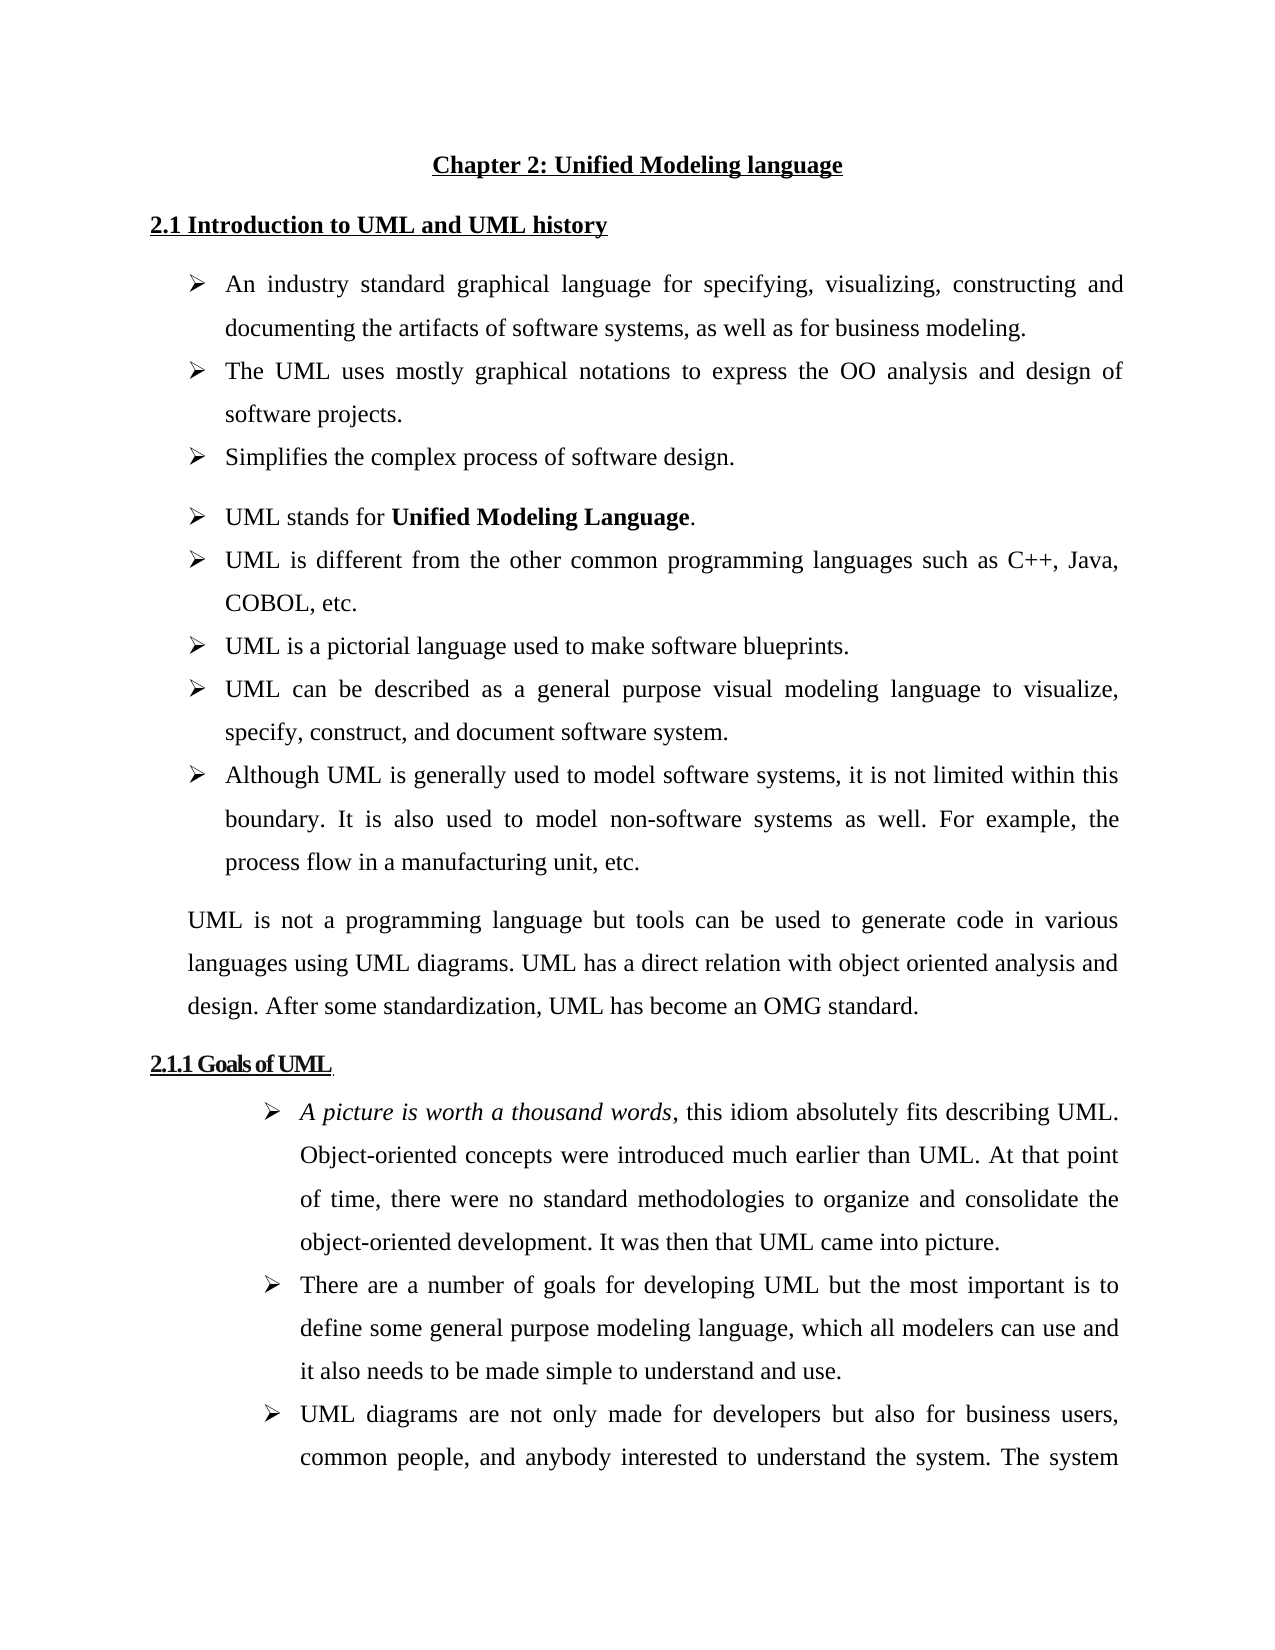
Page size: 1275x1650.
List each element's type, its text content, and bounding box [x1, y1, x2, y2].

list Although UML is generally used to model software systems, it is not limited within this boundary. It is also used to model non-software systems as well. For example, the process flow in a manufacturing unit, etc. [187, 761, 1120, 876]
list The UML uses mostly graphical notations to express the OO analysis and design of software projects. [187, 356, 1125, 428]
text 2.1 Introduction to UML and UML history [150, 210, 1125, 238]
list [262, 1399, 1120, 1471]
list There are a number of goals for developing UML but the most important is to define some general purpose modeling language, which all modelers can use and it also needs to be made simple to understand and use. [262, 1270, 1120, 1385]
subtitle 2.1.1 Goals of UML [150, 1049, 1120, 1078]
text Chapter 2: Unified Modeling language [150, 150, 1125, 179]
list UML can be described as a general purpose visual modeling language to visualize, specify, construct, and document software system. [187, 674, 1120, 746]
list An industry standard graphical language for specifying, visualizing, constructing and documenting the artifacts of software systems, as well as for business modeling. [187, 269, 1125, 341]
list A picture is worth a thousand words, this idiom absolutely fits describing UML. Object-oriented concepts were introduced much earlier than UML. At that point of time, there were no standard methodologies to organize and consolidate the object-oriented development. It was then that UML came into picture. [262, 1097, 1120, 1256]
list Simplifies the complex process of software design. [187, 442, 1125, 471]
list UML is different from the other common programming languages such as C++, Java, COBOL, etc. [187, 545, 1120, 617]
list UML stands for Unified Modeling Language. [187, 502, 1120, 531]
list UML is a pictorial language used to make software blueprints. [187, 631, 1120, 660]
text UML is not a programming language but tools can be used to generate code in various languages using UML diagrams. UML has a direct relation with object oriented analysis and design. After some standardization, UML has become an OMG standard. [187, 905, 1120, 970]
text UML is not a programming language but tools can be used to generate code in various languages using UML diagrams. UML has a direct relation with object oriented analysis and design. After some standardization, UML has become an OMG standard. [187, 971, 1120, 1020]
